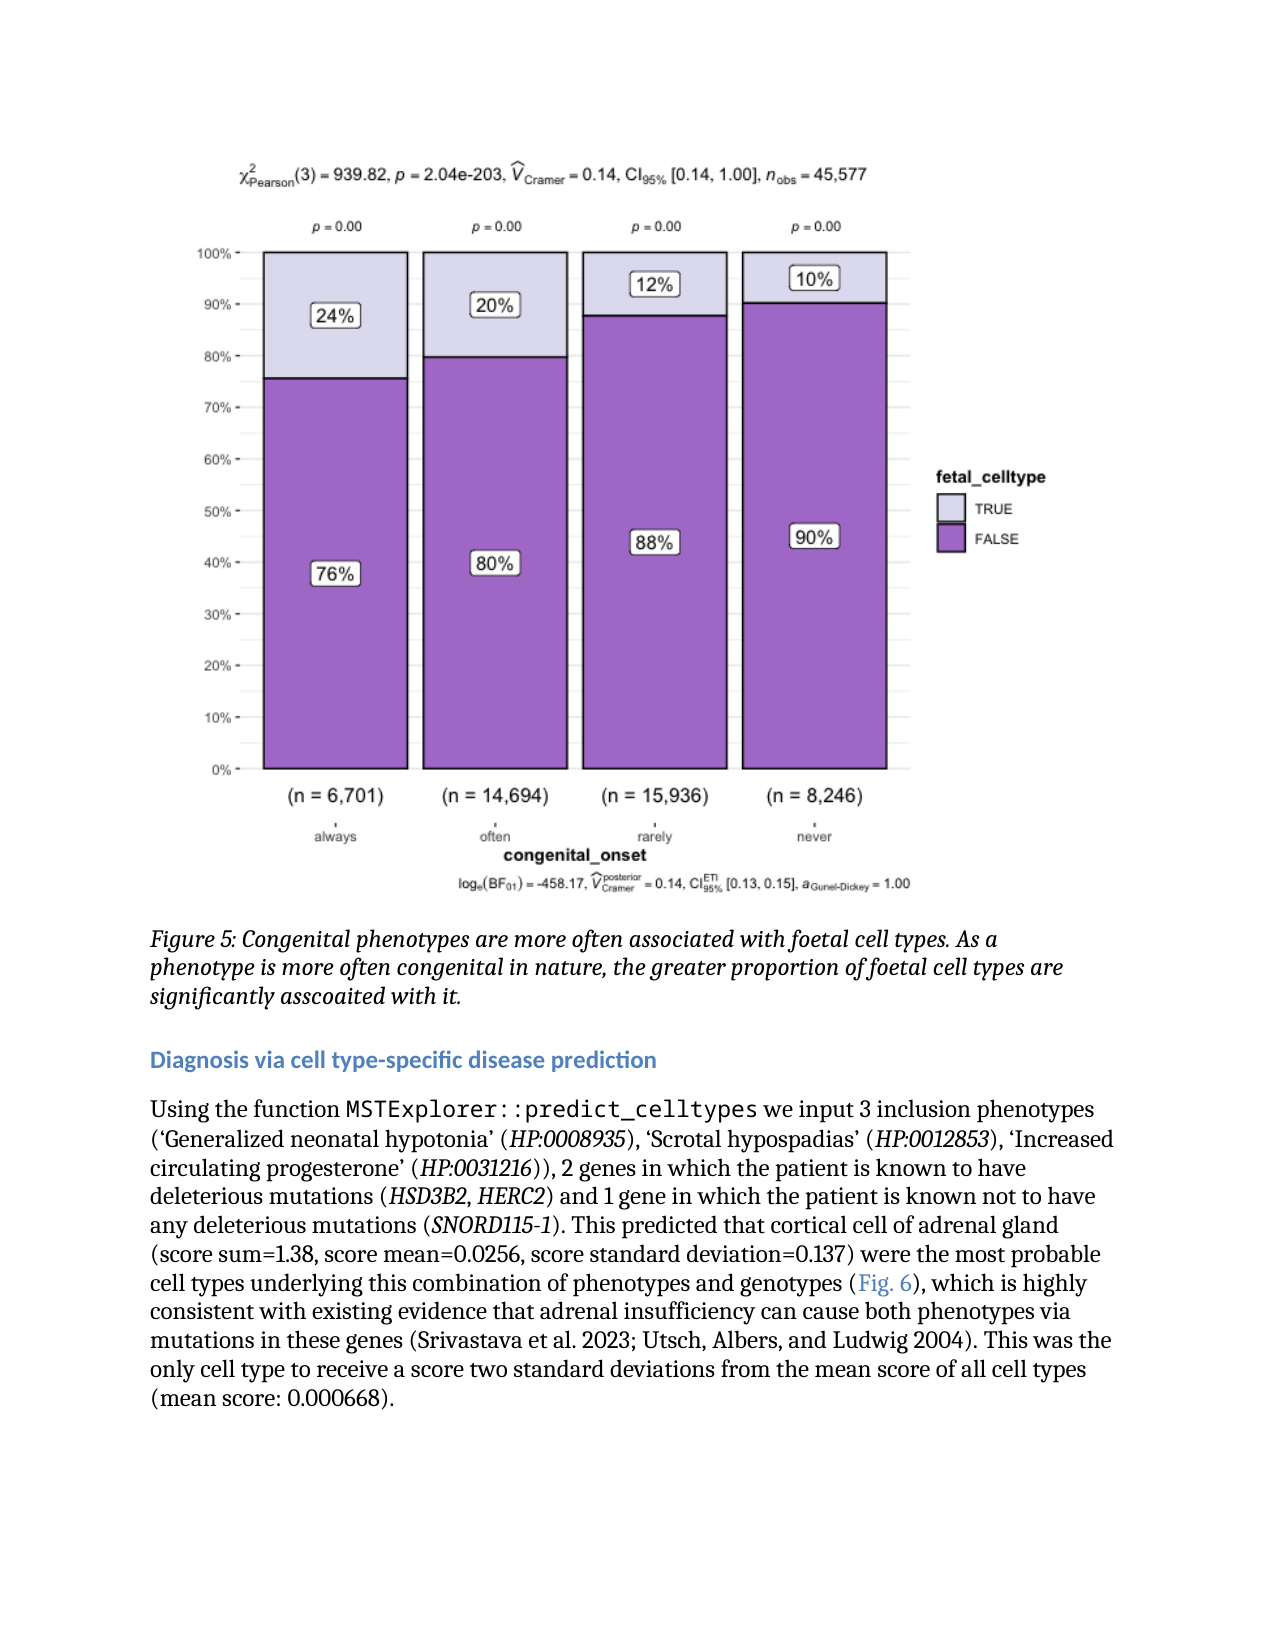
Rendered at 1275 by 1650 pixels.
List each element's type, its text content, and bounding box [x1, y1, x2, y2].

picture [188, 153, 1064, 904]
table_header Figure 5: Congenital phenotypes are more often associated with foetal cell types. As a phenotype is more often congenital in nature, the greater proportion of foetal cell types are significantly asscoaited with it. [139, 150, 1114, 1023]
text Using the function MSTExplorer::predict_celltypes we input 3 inclusion phenotypes (‘Generalized neonatal hypotonia’ (HP:0008935), ‘Scrotal hypospadias’ (HP:0012853), ‘Increased circulating progesterone’ (HP:0031216)), 2 genes in which the patient is known to have deleterious mutations (HSD3B2, HERC2) and 1 gene in which the patient is known not to have any deleterious mutations (SNORD115-1). This predicted that cortical cell of adrenal gland (score sum=1.38, score mean=0.0256, score standard deviation=0.137) were the most probable cell types underlying this combination of phenotypes and genotypes (Fig. 6), which is highly consistent with existing evidence that adrenal insufficiency can cause both phenotypes via mutations in these genes (Srivastava et al. 2023; Utsch, Albers, and Ludwig 2004). This was the only cell type to receive a score two standard deviations from the mean score of all cell types (mean score: 0.000668). [150, 1093, 1125, 1412]
subtitle Diagnosis via cell type-specific disease prediction [150, 1044, 1125, 1075]
